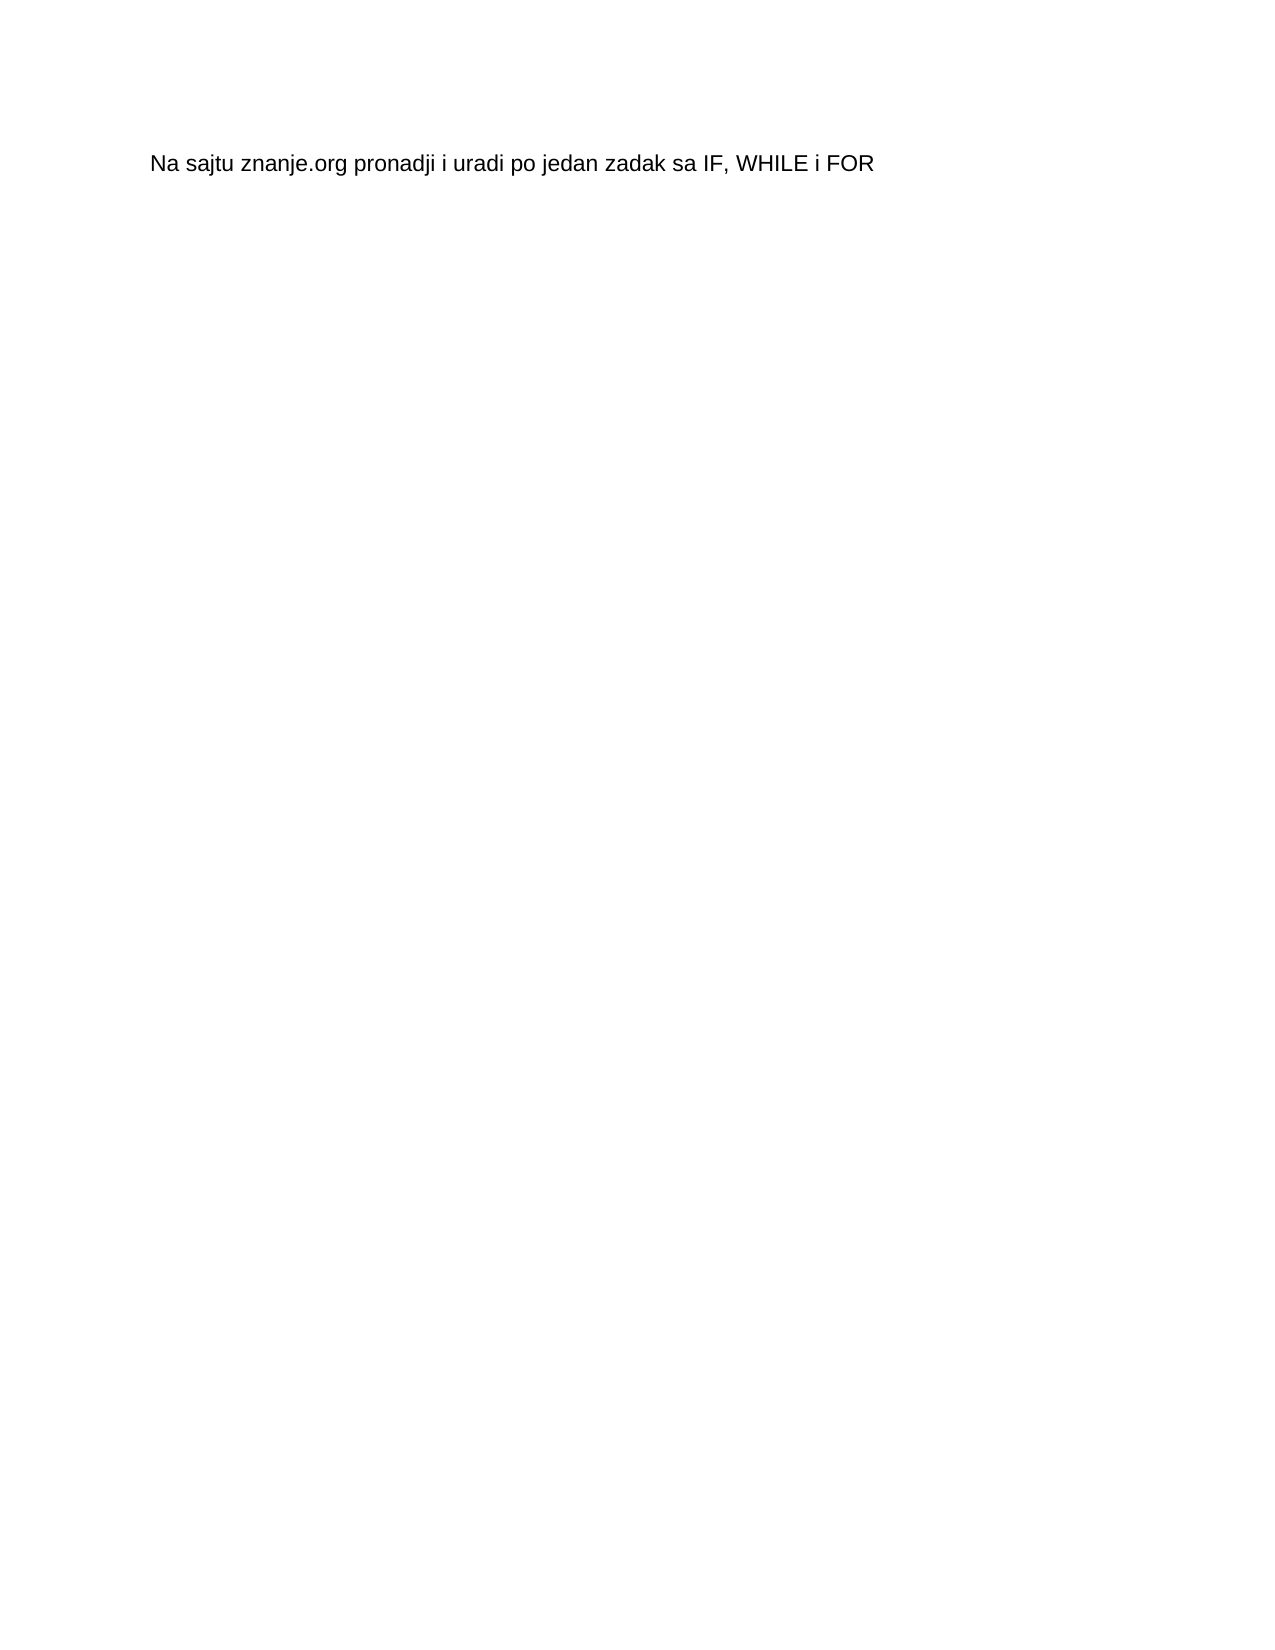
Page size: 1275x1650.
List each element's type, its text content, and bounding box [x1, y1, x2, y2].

text Na sajtu znanje.org pronadji i uradi po jedan zadak sa IF, WHILE i FOR [150, 150, 1125, 176]
